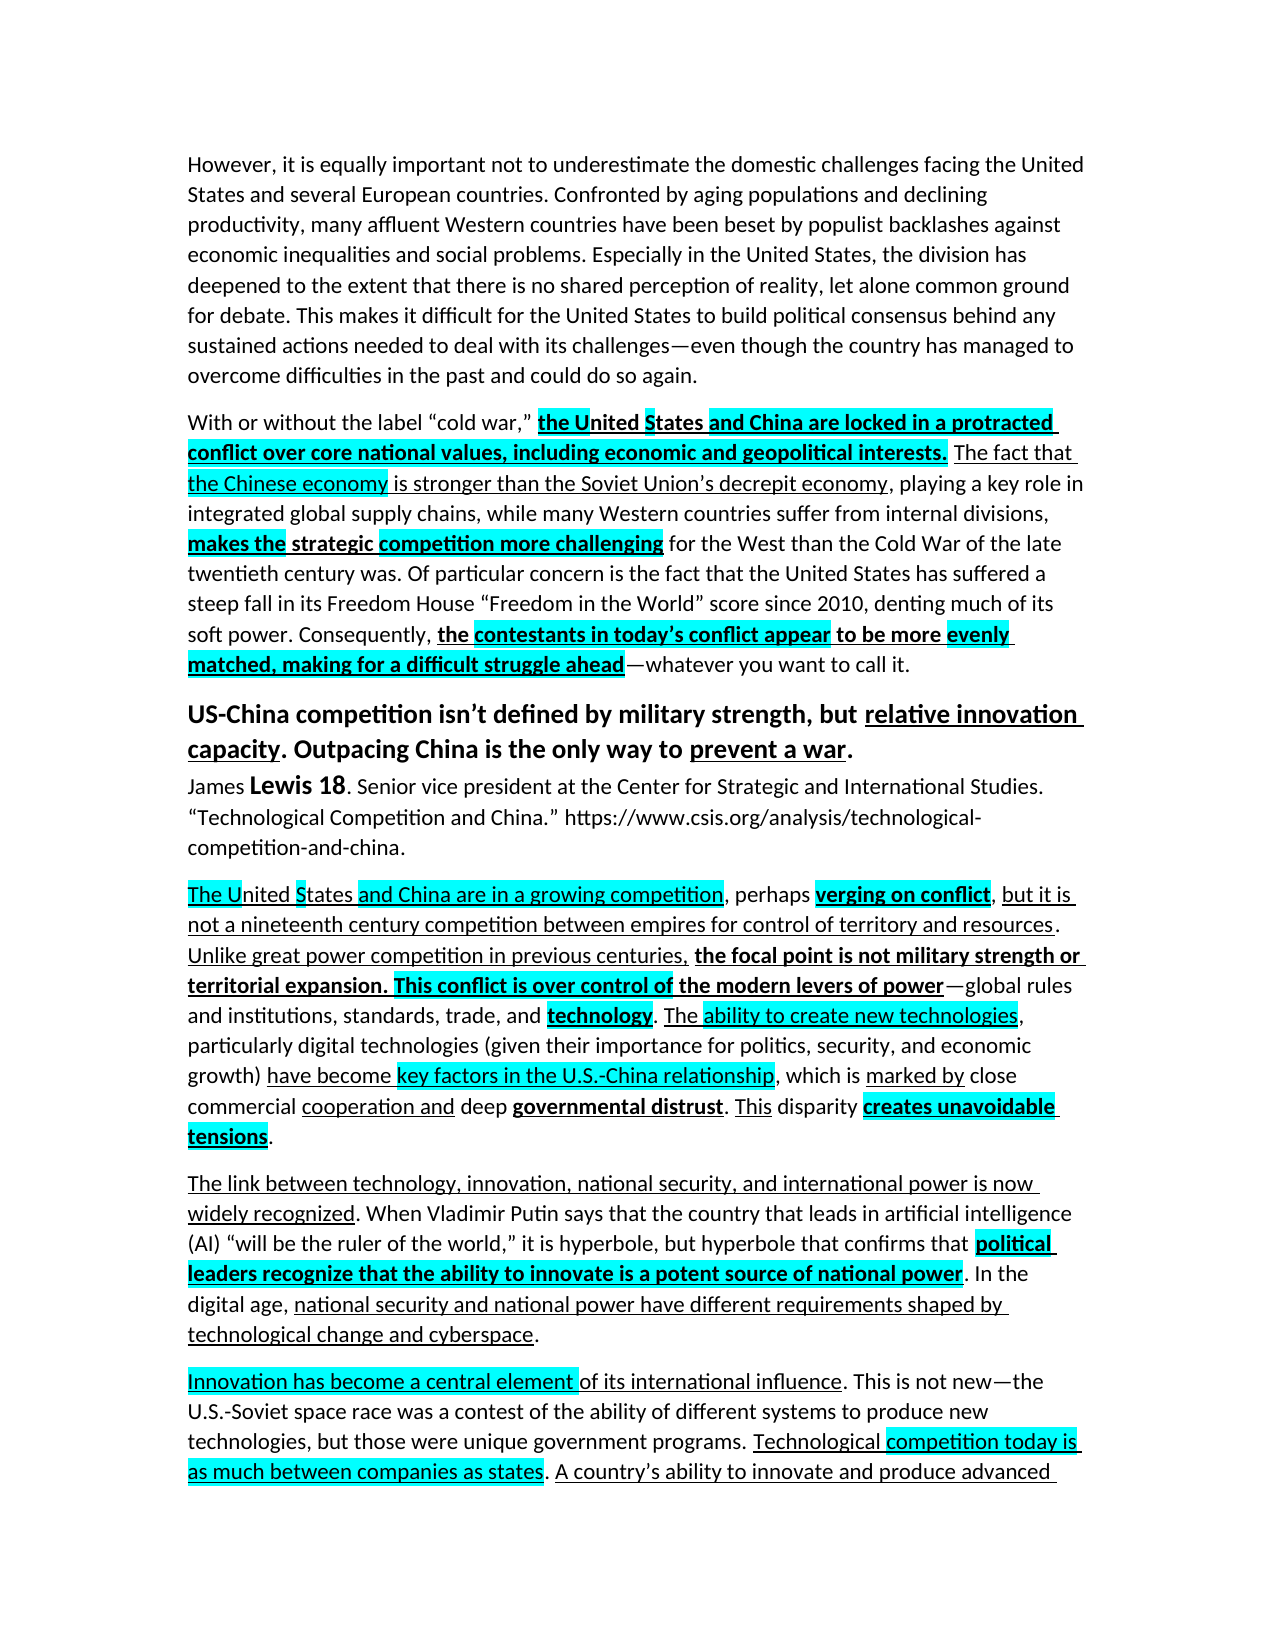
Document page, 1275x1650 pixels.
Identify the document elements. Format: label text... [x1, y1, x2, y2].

text With or without the label “cold war,” the United States and China are locked in a protracted conflict over core national values, including economic and geopolitical interests. The fact that the Chinese economy is stronger than the Soviet Union’s decrepit economy, playing a key role in integrated global supply chains, while many Western countries suffer from internal divisions, makes the strategic competition more challenging for the West than the Cold War of the late twentieth century was. Of particular concern is the fact that the United States has suffered a steep fall in its Freedom House “Freedom in the World” score since 2010, denting much of its soft power. Consequently, the contestants in today’s conflict appear to be more evenly matched, making for a difficult struggle ahead—whatever you want to call it. [187, 408, 1087, 678]
subtitle US-China competition isn’t defined by military strength, but relative innovation capacity. Outpacing China is the only way to prevent a war. [187, 697, 1087, 766]
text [187, 1367, 1087, 1486]
text The link between technology, innovation, national security, and international power is now widely recognized. When Vladimir Putin says that the country that leads in artificial intelligence (AI) “will be the ruler of the world,” it is hyperbole, but hyperbole that confirms that political leaders recognize that the ability to innovate is a potent source of national power. In the digital age, national security and national power have different requirements shaped by technological change and cyberspace. [187, 1169, 1087, 1348]
text James Lewis 18. Senior vice president at the Center for Strategic and International Studies. “Technological Competition and China.” https://www.csis.org/analysis/technological-competition-and-china. [187, 768, 1087, 862]
text However, it is equally important not to underestimate the domestic challenges facing the United States and several European countries. Confronted by aging populations and declining productivity, many affluent Western countries have been beset by populist backlashes against economic inequalities and social problems. Especially in the United States, the division has deepened to the extent that there is no shared perception of reality, let alone common ground for debate. This makes it difficult for the United States to build political consensus behind any sustained actions needed to deal with its challenges—even though the country has managed to overcome difficulties in the past and could do so again. [187, 150, 1087, 389]
text The United States and China are in a growing competition, perhaps verging on conflict, but it is not a nineteenth century competition between empires for control of territory and resources. Unlike great power competition in previous centuries, the focal point is not military strength or territorial expansion. This conflict is over control of the modern levers of power—global rules and institutions, standards, trade, and technology. The ability to create new technologies, particularly digital technologies (given their importance for politics, security, and economic growth) have become key factors in the U.S.-China relationship, which is marked by close commercial cooperation and deep governmental distrust. This disparity creates unavoidable tensions. [187, 880, 1087, 1150]
